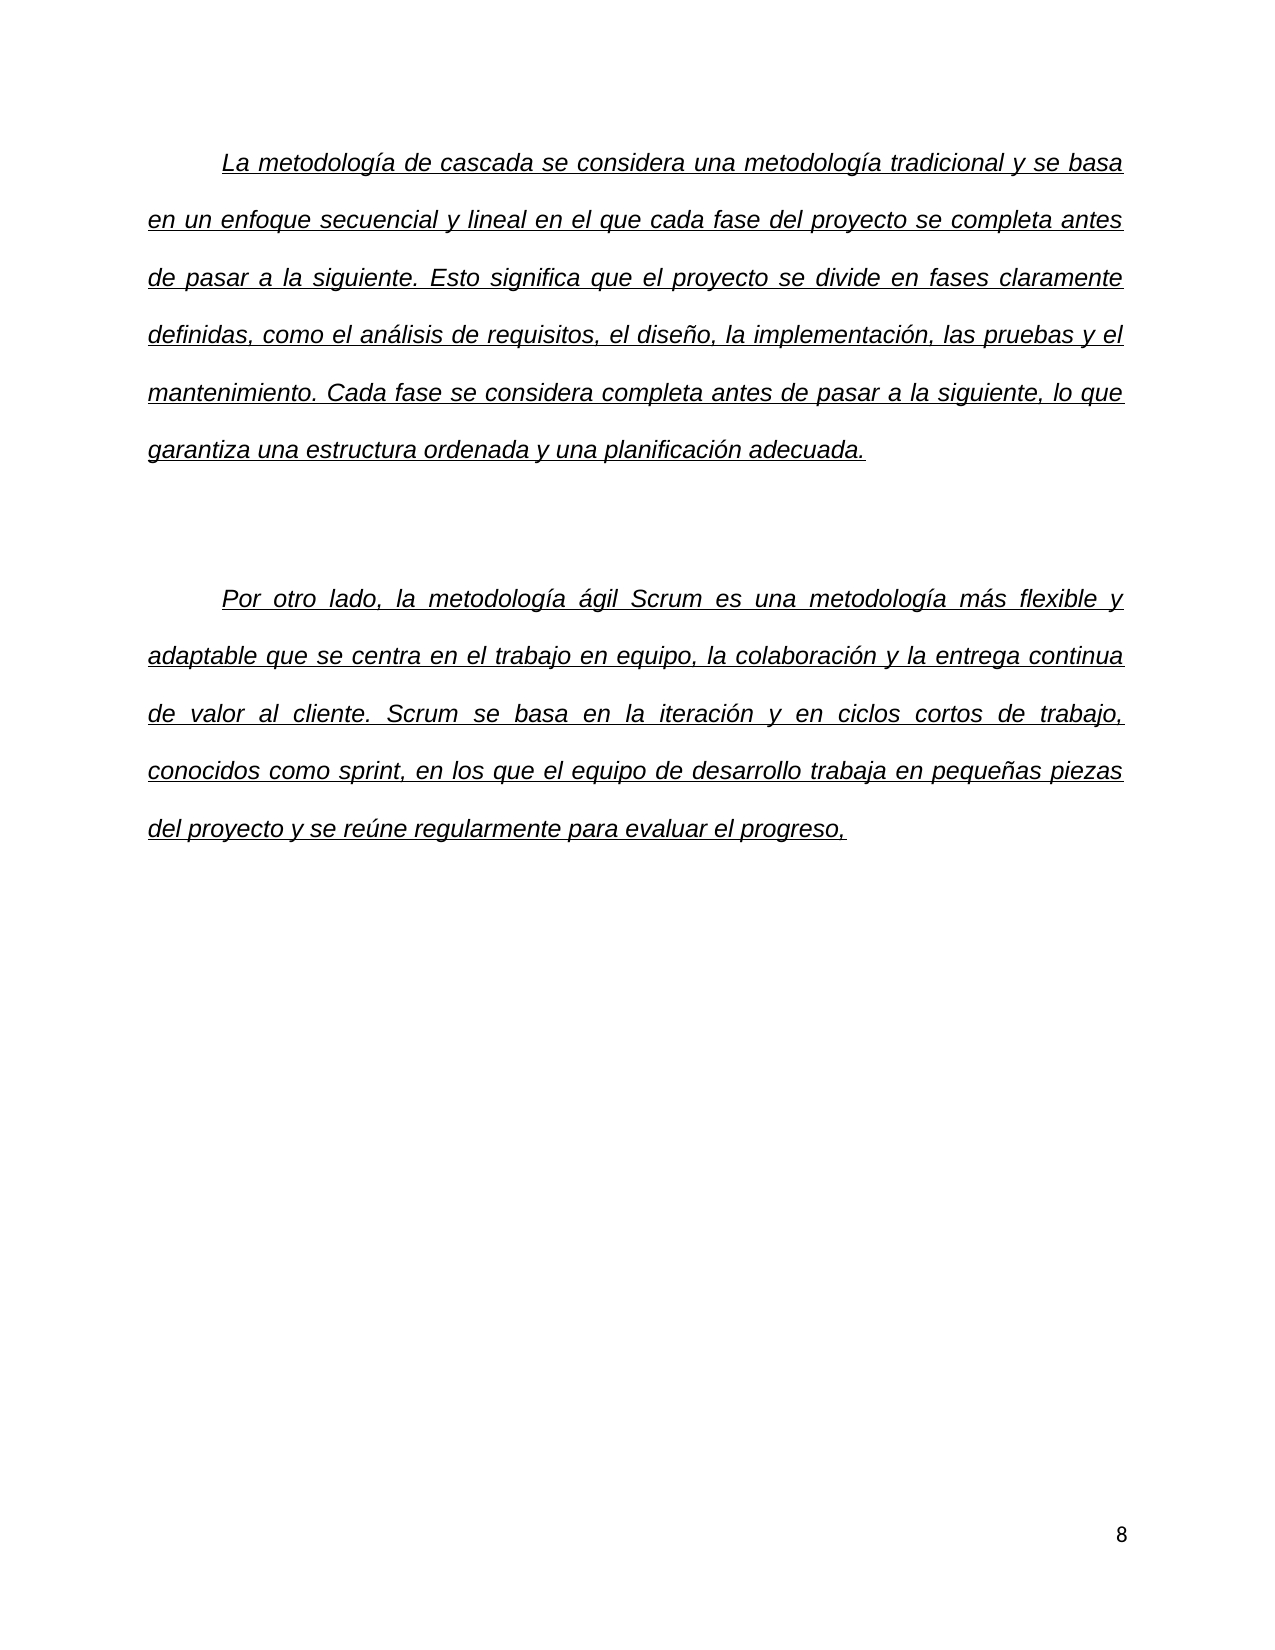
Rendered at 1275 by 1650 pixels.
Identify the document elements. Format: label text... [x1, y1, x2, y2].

text Por otro lado, la metodología ágil Scrum es una metodología más flexible y adaptable que se centra en el trabajo en equipo, la colaboración y la entrega continua de valor al cliente. Scrum se basa en la iteración y en ciclos cortos de trabajo, conocidos como sprint, en los que el equipo de desarrollo trabaja en pequeñas piezas del proyecto y se reúne regularmente para evaluar el progreso, [148, 583, 1127, 842]
text La metodología de cascada se considera una metodología tradicional y se basa en un enfoque secuencial y lineal en el que cada fase del proyecto se completa antes de pasar a la siguiente. Esto significa que el proyecto se divide en fases claramente definidas, como el análisis de requisitos, el diseño, la implementación, las pruebas y el mantenimiento. Cada fase se considera completa antes de pasar a la siguiente, lo que garantiza una estructura ordenada y una planificación adecuada. [148, 148, 1127, 464]
